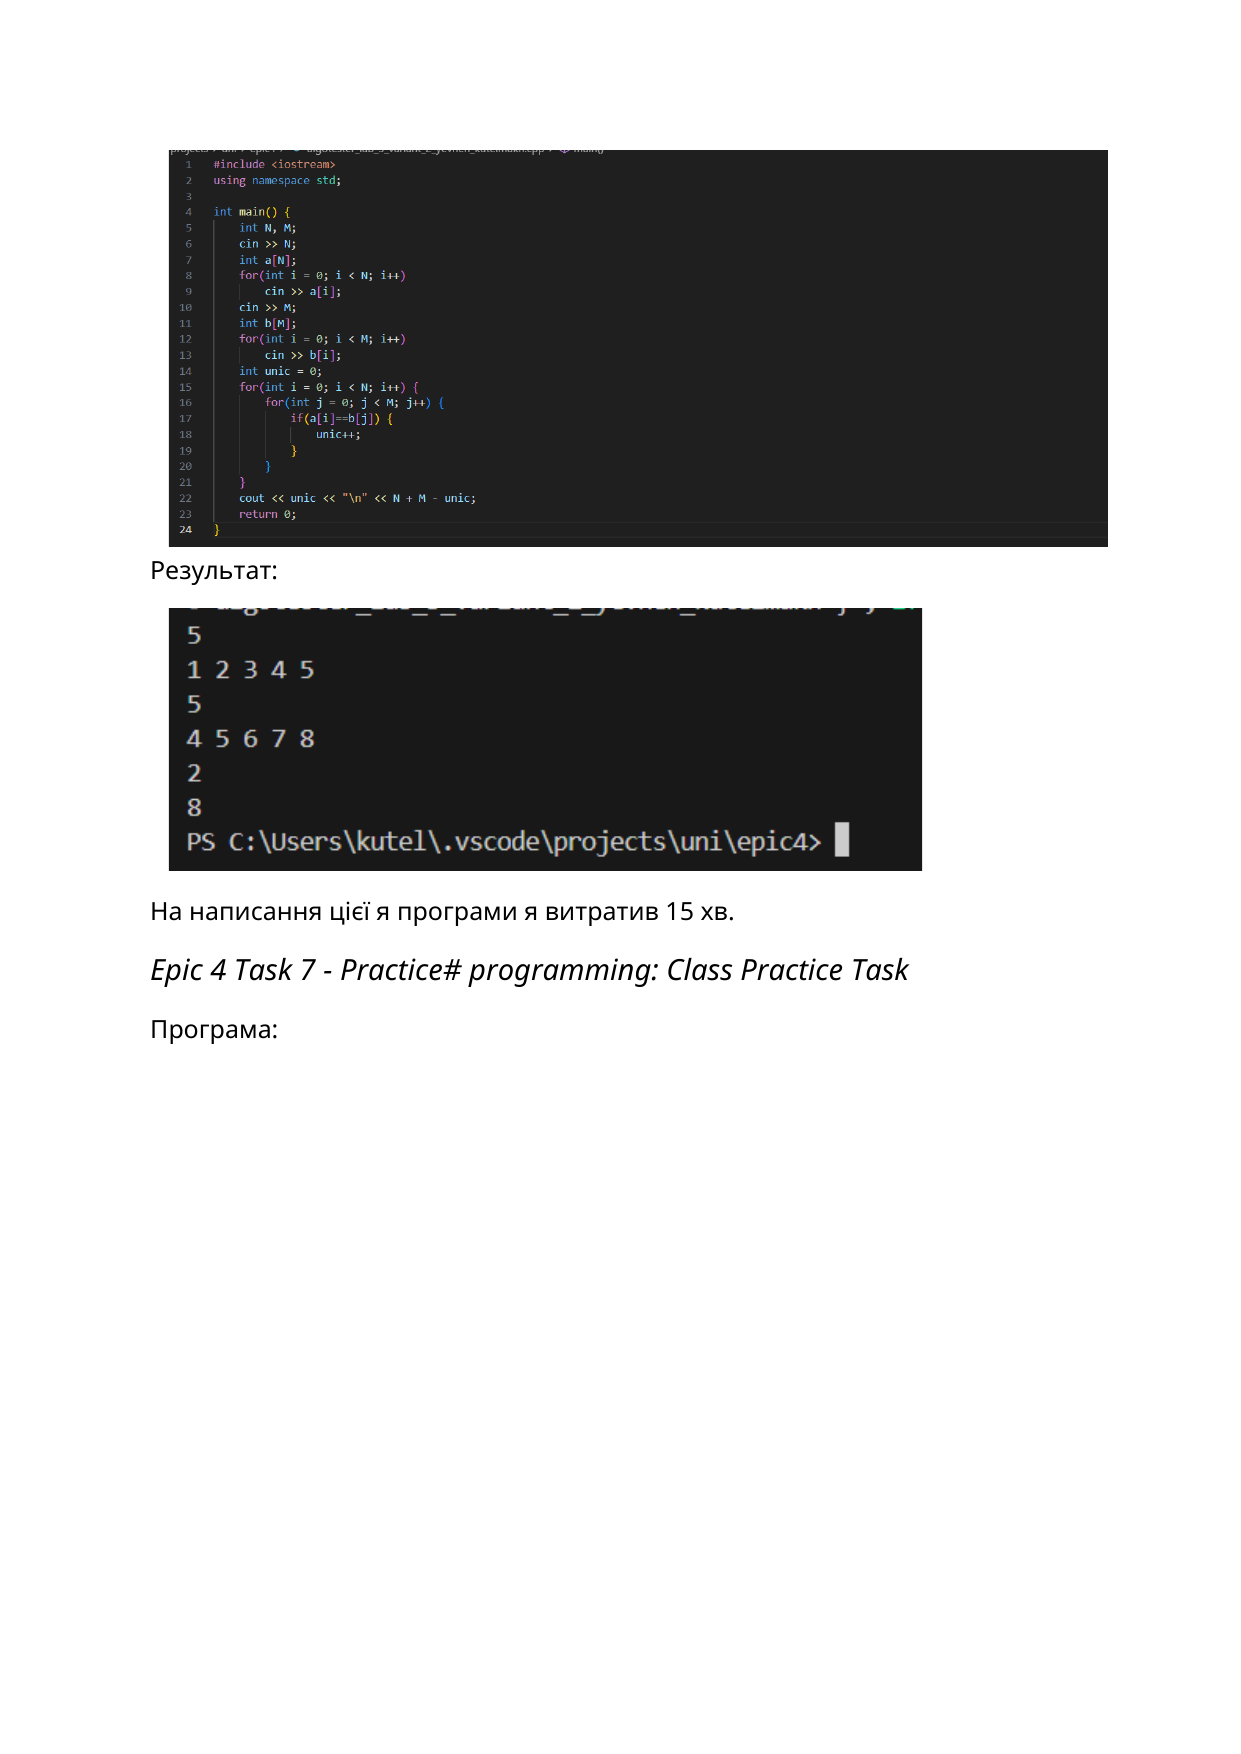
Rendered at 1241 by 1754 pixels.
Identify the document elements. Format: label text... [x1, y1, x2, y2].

text Результат: [150, 150, 1090, 586]
text Epic 4 Task 7 - Practice# programming: Class Practice Task [150, 949, 1090, 989]
text Програма: [150, 1012, 1090, 1046]
text На написання цієї я програми я витратив 15 хв. [150, 893, 1090, 927]
